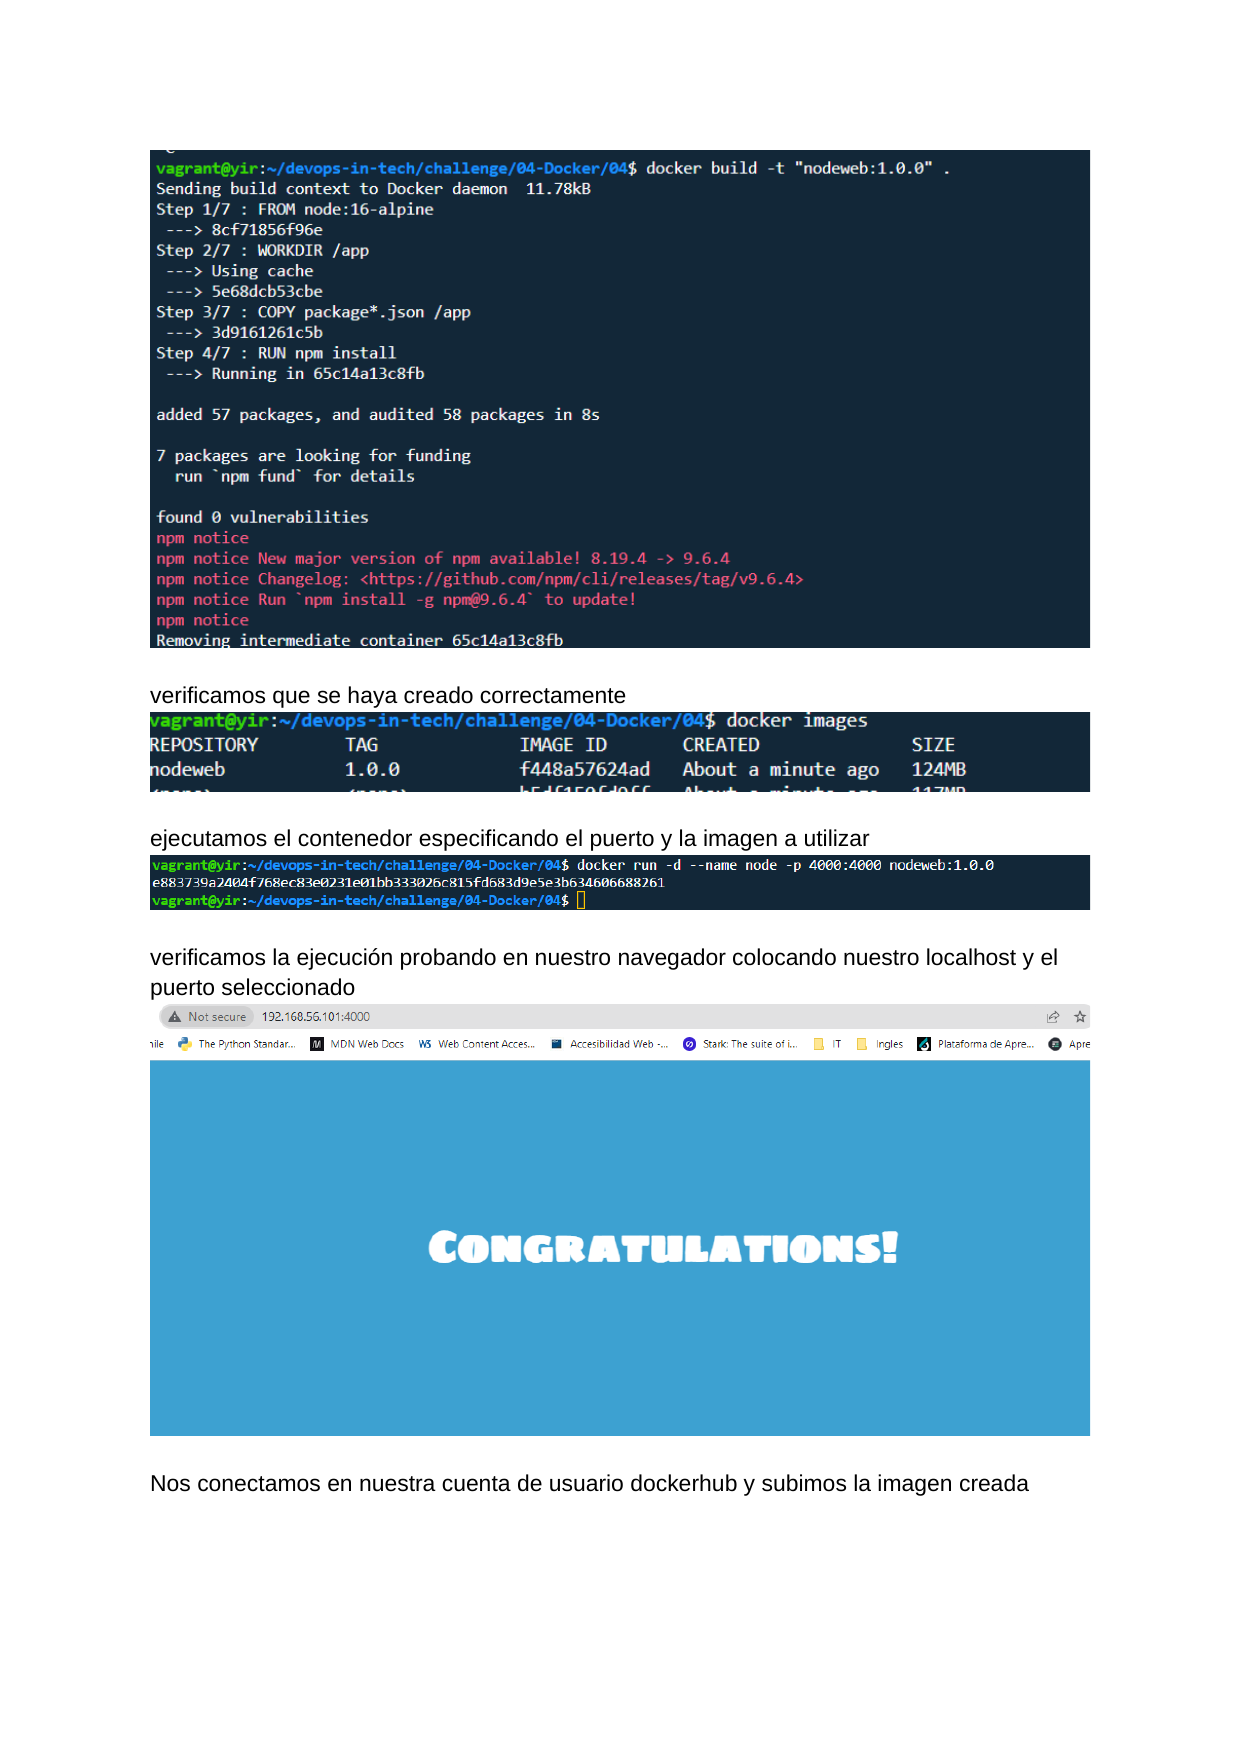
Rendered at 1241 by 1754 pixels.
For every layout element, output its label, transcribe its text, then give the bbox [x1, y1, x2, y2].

text verificamos la ejecución probando en nuestro navegador colocando nuestro localhost y el puerto seleccionado [150, 944, 1090, 1004]
text ejecutamos el contenedor especificando el puerto y la imagen a utilizar [150, 825, 1090, 852]
picture [150, 1004, 1091, 1436]
text Nos conectamos en nuestra cuenta de usuario dockerhub y subimos la imagen creada [150, 1469, 1090, 1496]
text verificamos que se haya creado correctamente [150, 682, 1090, 708]
picture [150, 712, 1091, 792]
picture [150, 150, 1091, 648]
picture [150, 855, 1091, 910]
